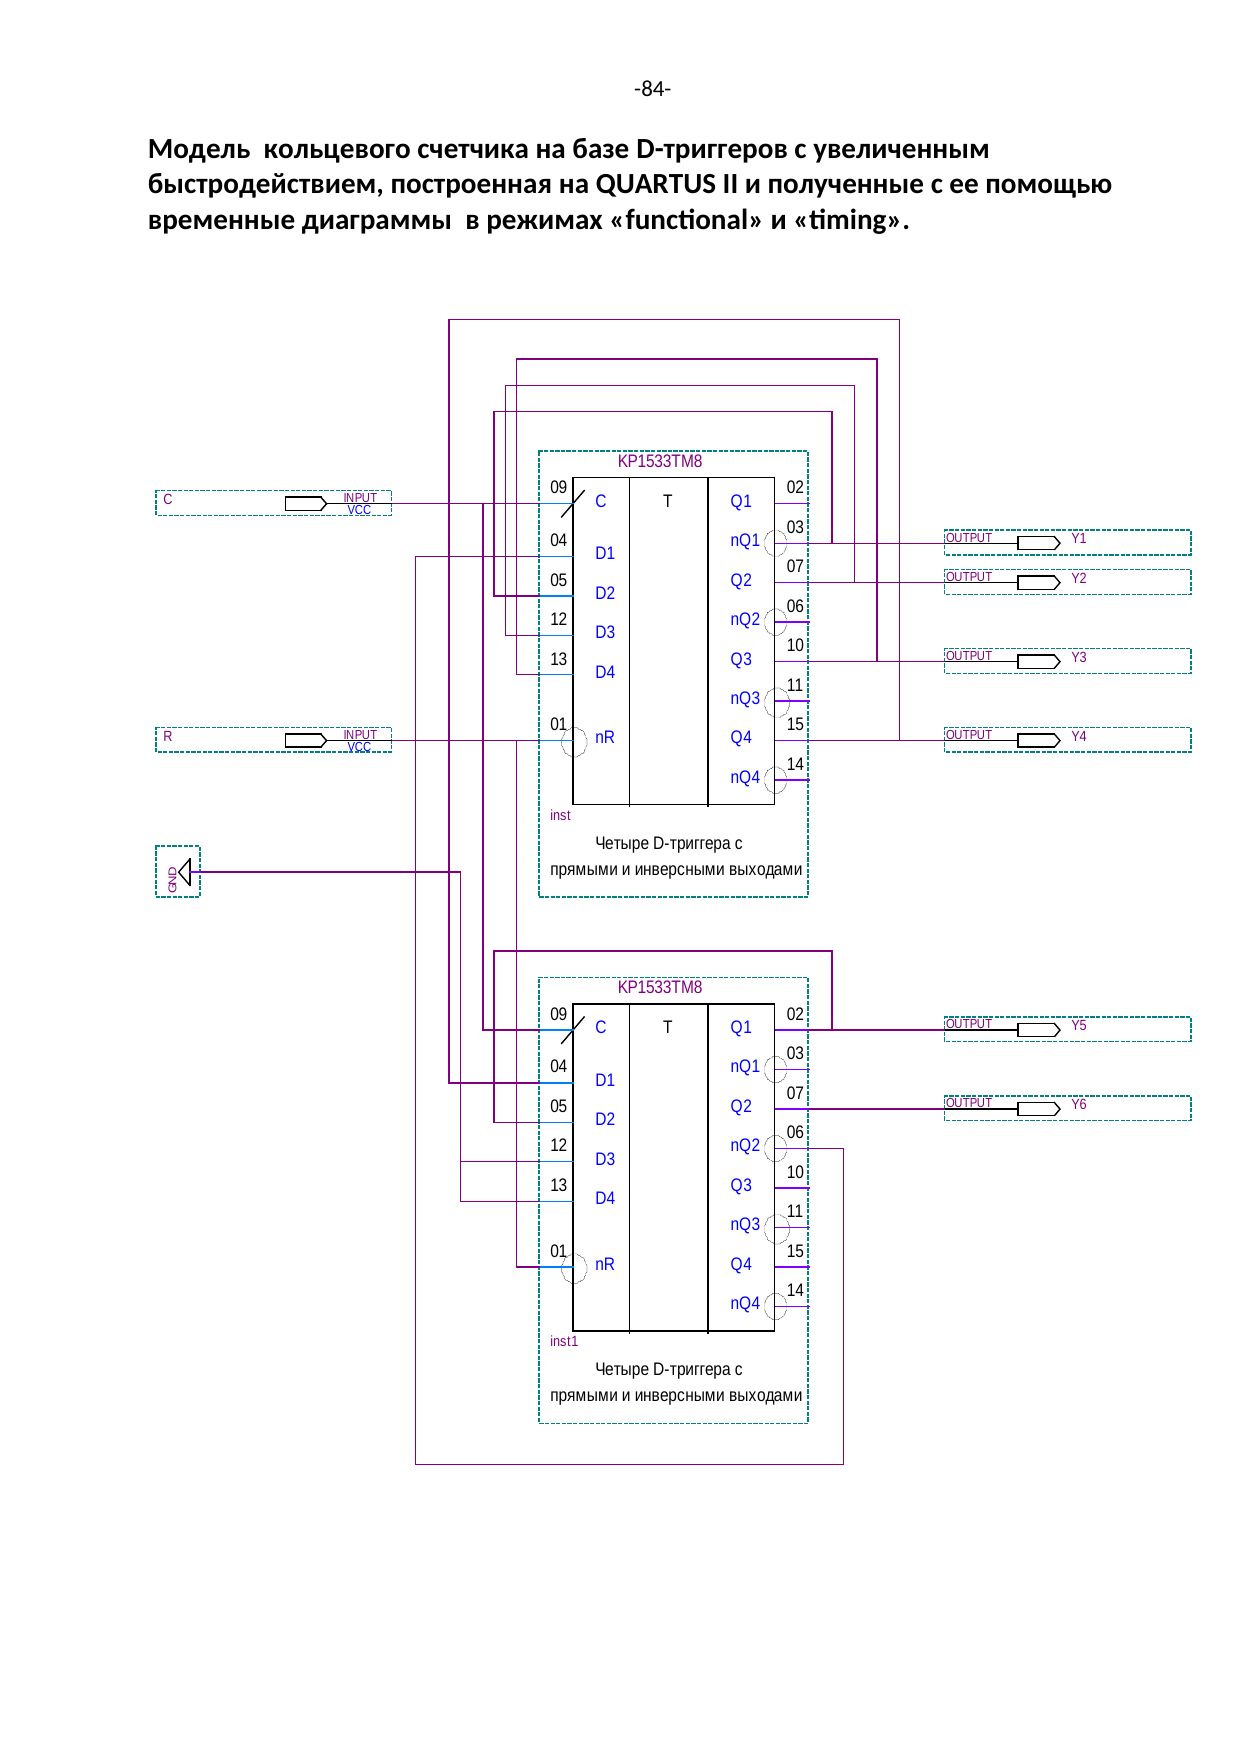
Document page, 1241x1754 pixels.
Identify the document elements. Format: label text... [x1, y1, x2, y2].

text Модель кольцевого счетчика на базе D-триггеров с увеличенным быстродействием, построенная на QUARTUS II и полученные с ее помощью временные диаграммы в режимах «functional» и «timing». [148, 130, 1157, 237]
